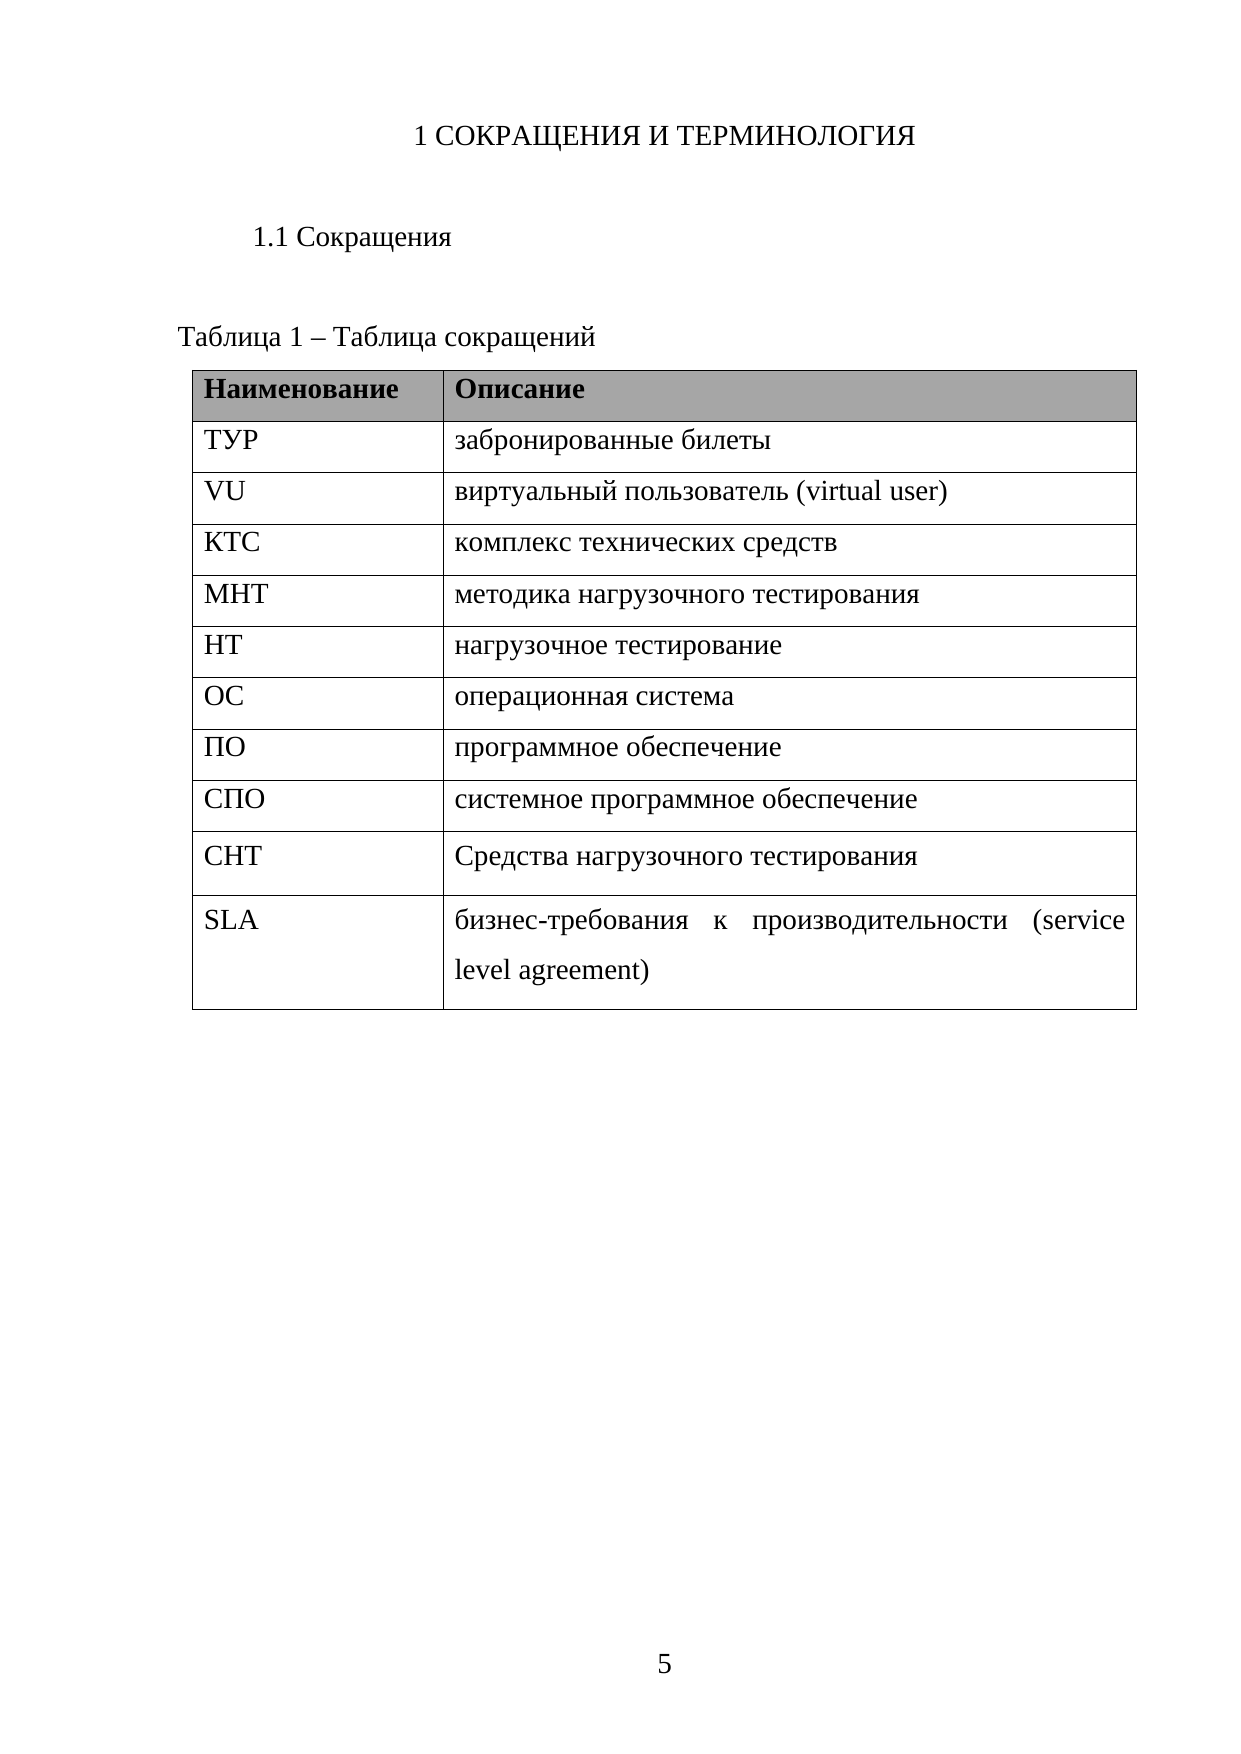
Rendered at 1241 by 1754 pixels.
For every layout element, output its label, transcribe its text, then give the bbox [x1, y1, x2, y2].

table_cell комплекс технических средств [444, 525, 1136, 575]
table_cell операционная система [444, 678, 1136, 728]
table_cell КТС [193, 525, 443, 575]
table_cell НТ [193, 627, 443, 677]
table_cell Средства нагрузочного тестирования [444, 832, 1136, 895]
table_cell забронированные билеты [444, 422, 1136, 472]
table_cell ТУР [193, 422, 443, 472]
table_cell VU [193, 473, 443, 523]
table_header Наименование [193, 371, 443, 421]
table_cell виртуальный пользователь (virtual user) [444, 473, 1136, 523]
subtitle 1 Сокращения и терминология [177, 118, 1152, 152]
table_cell бизнес-требования к производительности (service level agreement) [444, 896, 1136, 1009]
table_header Описание [444, 371, 1136, 421]
table_cell методика нагрузочного тестирования [444, 576, 1136, 626]
table_cell нагрузочное тестирование [444, 627, 1136, 677]
table_cell ПО [193, 730, 443, 780]
table_cell МНТ [193, 576, 443, 626]
table_cell системное программное обеспечение [444, 781, 1136, 831]
table_cell СПО [193, 781, 443, 831]
subtitle 1.1 Сокращения [177, 219, 1152, 252]
table_cell программное обеспечение [444, 730, 1136, 780]
table_cell SLA [193, 896, 443, 1009]
table_cell ОС [193, 678, 443, 728]
table_cell СНТ [193, 832, 443, 895]
